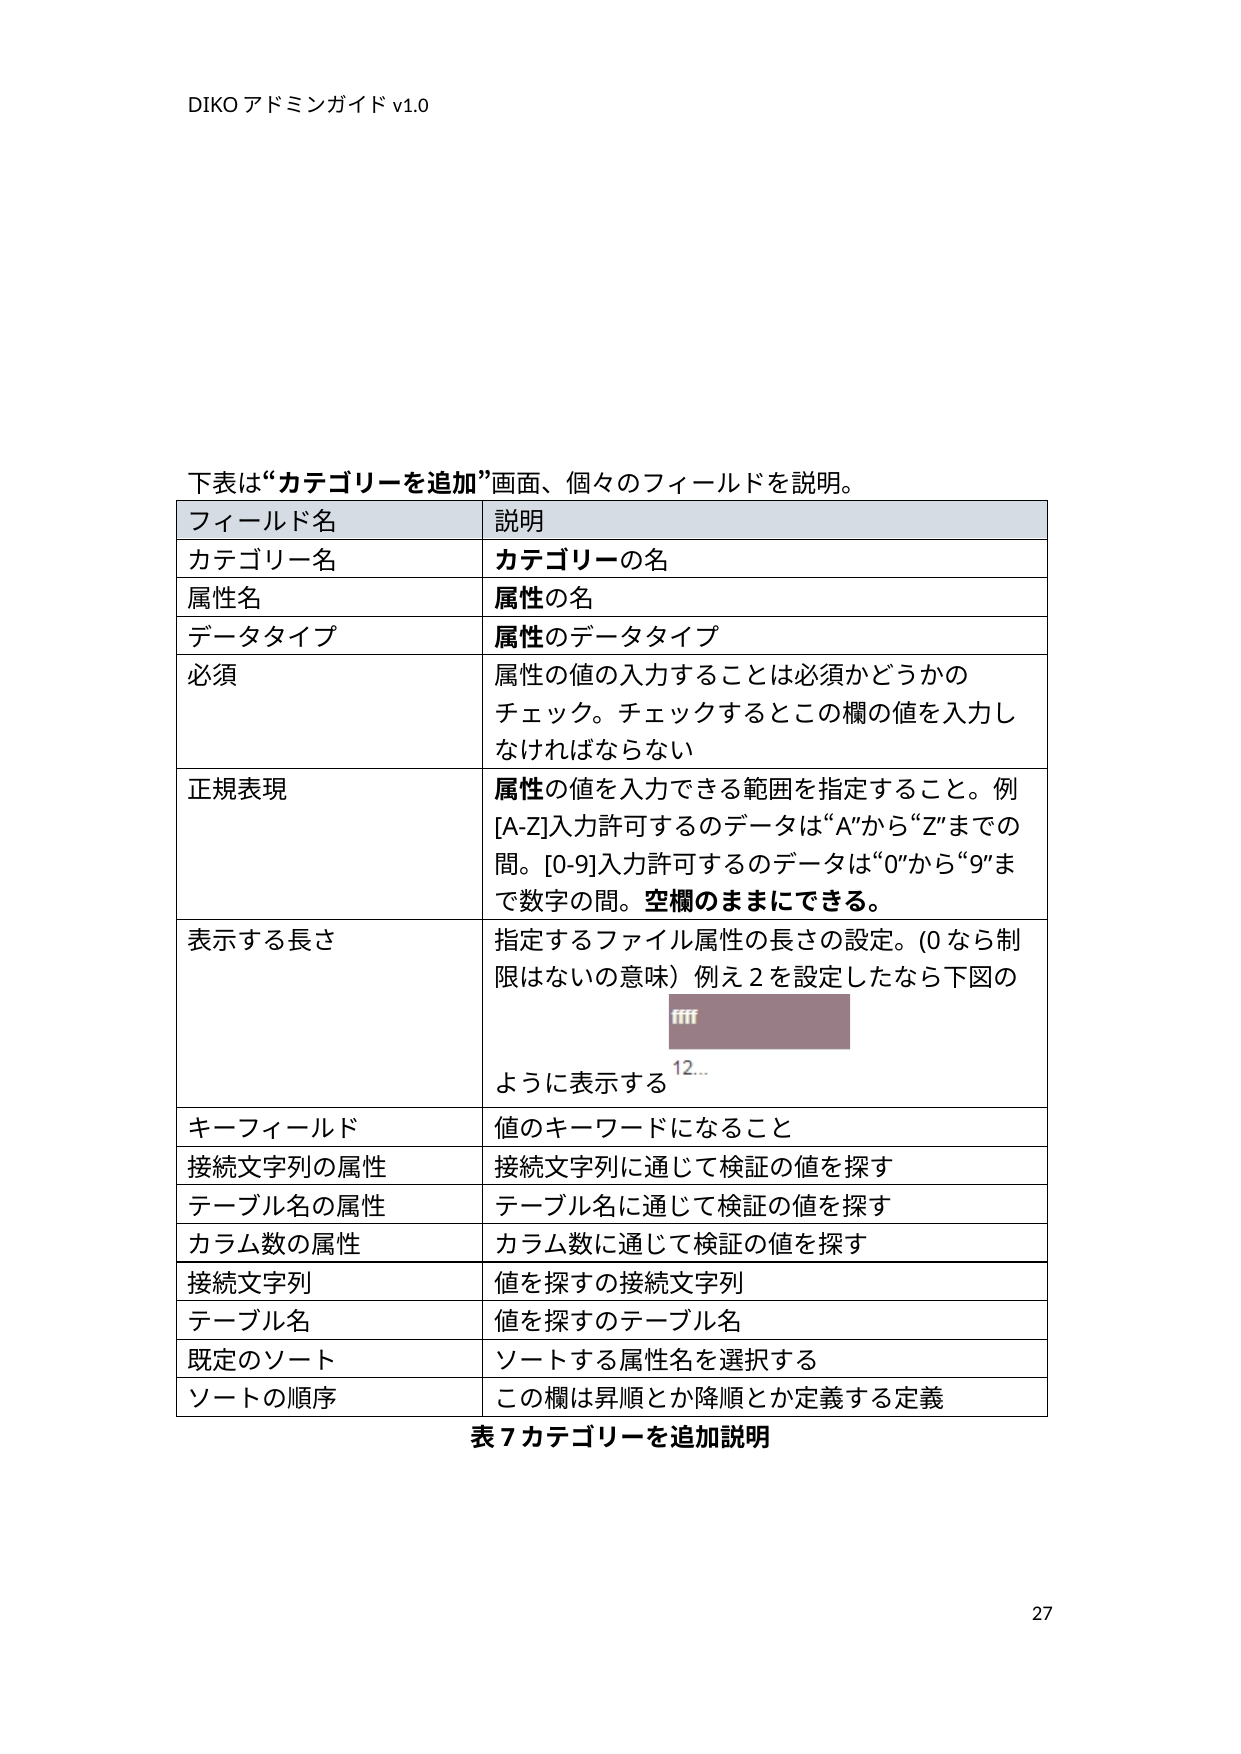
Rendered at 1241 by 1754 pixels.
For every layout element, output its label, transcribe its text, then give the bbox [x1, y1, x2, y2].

table_cell データタイプ [177, 617, 482, 654]
table_cell 指定するファイル属性の長さの設定。(0なら制限はないの意味）例え2を設定したなら下図のように表示する [483, 920, 1047, 1107]
table_cell 接続文字列 [177, 1263, 482, 1300]
table_cell 接続文字列の属性 [177, 1147, 482, 1184]
text 下表は“カテゴリーを追加”画面、個々のフィールドを説明。 [187, 462, 1053, 500]
table_header 説明 [483, 501, 1047, 538]
table_cell 属性の値の入力することは必須かどうかのチェック。チェックするとこの欄の値を入力しなければならない [483, 655, 1047, 768]
table_cell テーブル名に通じて検証の値を探す [483, 1185, 1047, 1223]
picture [668, 994, 851, 1086]
table_cell 値を探すのテーブル名 [483, 1301, 1047, 1338]
table_cell 属性名 [177, 578, 482, 616]
table_cell カテゴリー名 [177, 540, 482, 577]
table_cell 接続文字列に通じて検証の値を探す [483, 1147, 1047, 1184]
table_cell 必須 [177, 655, 482, 768]
table_cell カテゴリーの名 [483, 540, 1047, 577]
table_cell テーブル名の属性 [177, 1185, 482, 1223]
table_cell ソートする属性名を選択する [483, 1340, 1047, 1377]
table_cell ソートの順序 [177, 1378, 482, 1416]
text 表7カテゴリーを追加説明 [187, 1417, 1053, 1454]
table_cell 値を探すの接続文字列 [483, 1263, 1047, 1300]
table_cell 正規表現 [177, 769, 482, 919]
table_cell 表示する長さ [177, 920, 482, 1107]
table_cell 既定のソート [177, 1340, 482, 1377]
table_header フィールド名 [177, 501, 482, 538]
table_cell カラム数の属性 [177, 1224, 482, 1261]
table_cell キーフィールド [177, 1108, 482, 1146]
table_cell テーブル名 [177, 1301, 482, 1338]
table_cell 値のキーワードになること [483, 1108, 1047, 1146]
table_cell 属性のデータタイプ [483, 617, 1047, 654]
table_cell 属性の値を入力できる範囲を指定すること。例[A‐Z]入力許可するのデータは“A”から“Z”までの間。[0‐9]入力許可するのデータは“0”から“9”まで数字の間。空欄のままにできる。 [483, 769, 1047, 919]
table_cell カラム数に通じて検証の値を探す [483, 1224, 1047, 1261]
table_cell 属性の名 [483, 578, 1047, 616]
table_cell この欄は昇順とか降順とか定義する定義 [483, 1378, 1047, 1416]
